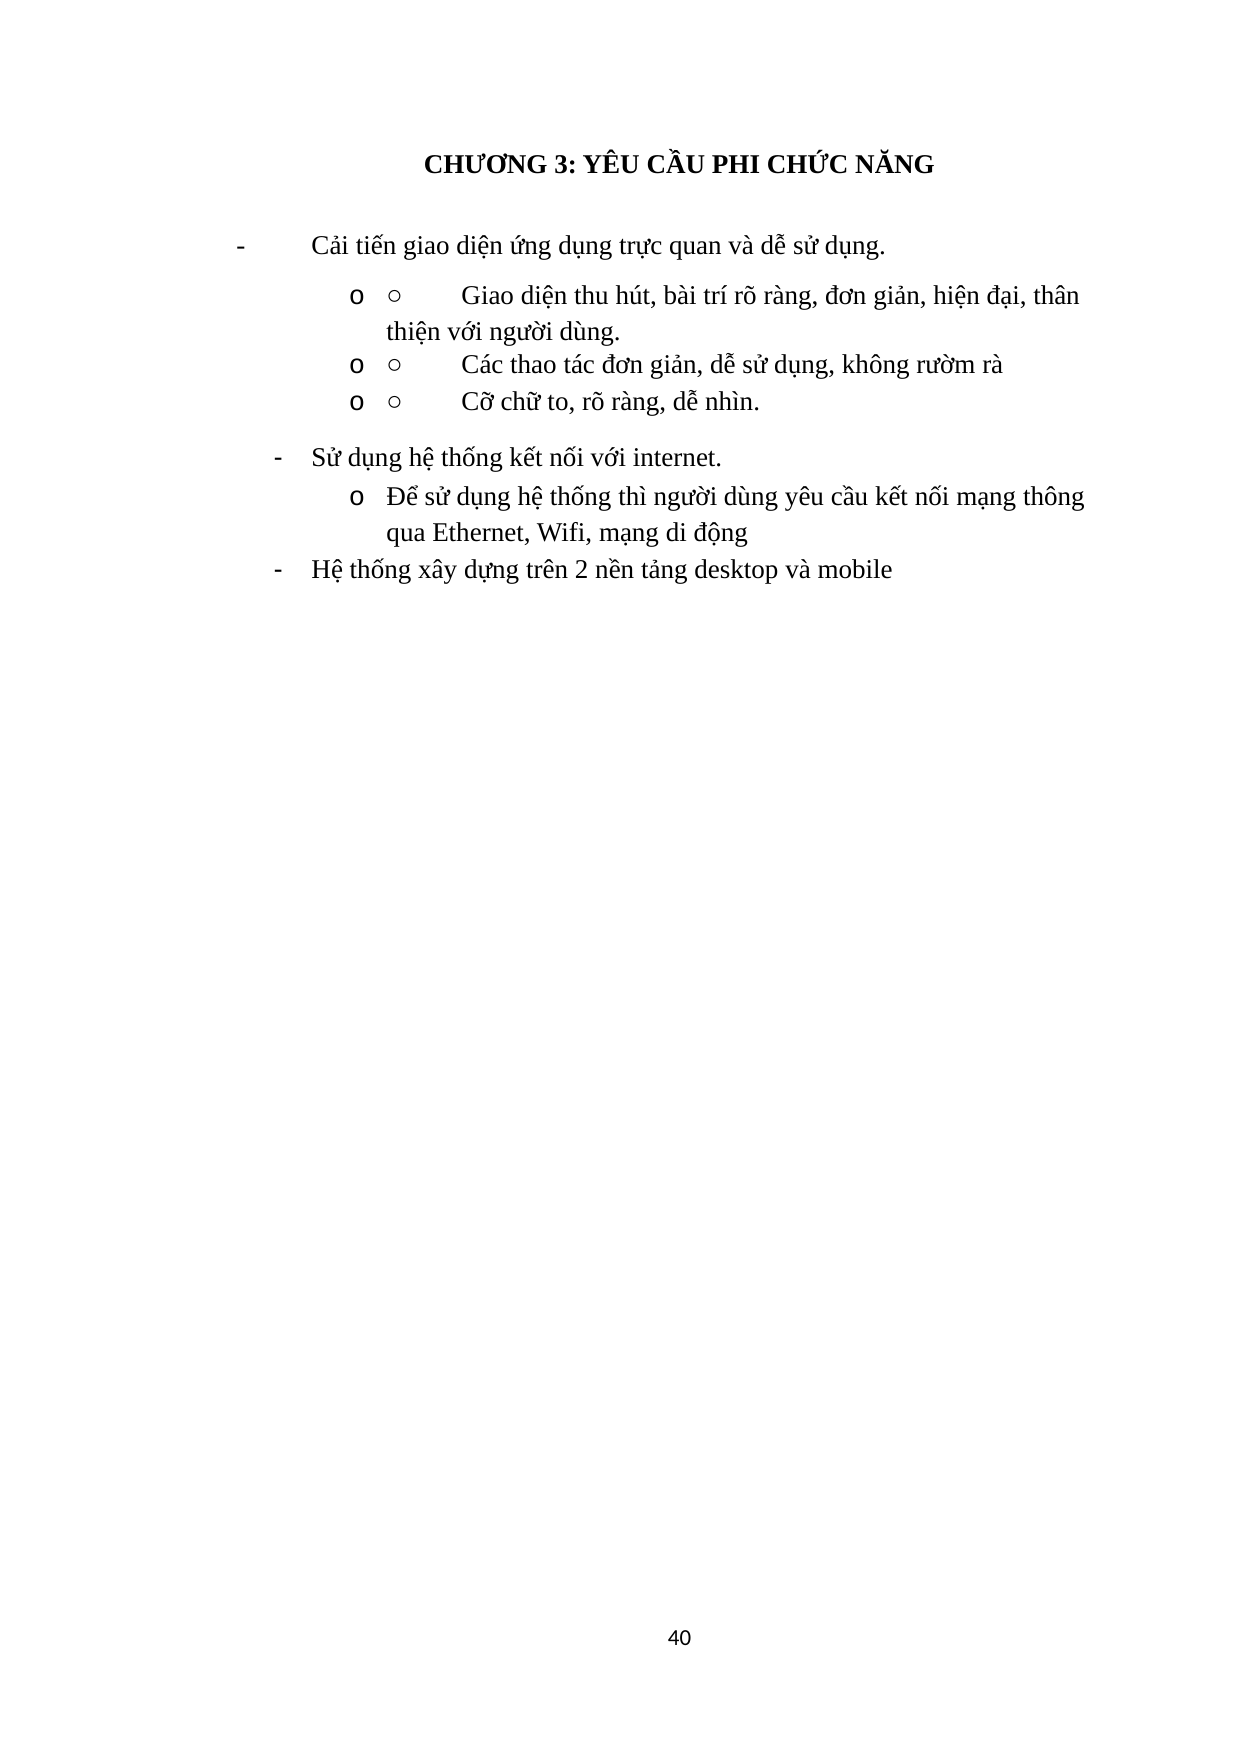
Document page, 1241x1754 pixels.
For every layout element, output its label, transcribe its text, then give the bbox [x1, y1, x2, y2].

list ○ Cỡ chữ to, rõ ràng, dễ nhìn. [349, 385, 1122, 418]
list ○ Giao diện thu hút, bài trí rõ ràng, đơn giản, hiện đại, thân thiện với người dùng. [349, 279, 1122, 346]
list Sử dụng hệ thống kết nối với internet. [274, 437, 1122, 474]
text CHƯƠNG 3: YÊU CẦU PHI CHỨC NĂNG [236, 148, 1122, 179]
list Hệ thống xây dựng trên 2 nền tảng desktop và mobile [274, 549, 1122, 586]
text - Cải tiến giao diện ứng dụng trực quan và dễ sử dụng. [236, 229, 1122, 260]
list ○ Các thao tác đơn giản, dễ sử dụng, không rườm rà [349, 349, 1122, 382]
list Để sử dụng hệ thống thì người dùng yêu cầu kết nối mạng thông qua Ethernet, Wifi, mạng di động [349, 480, 1122, 547]
